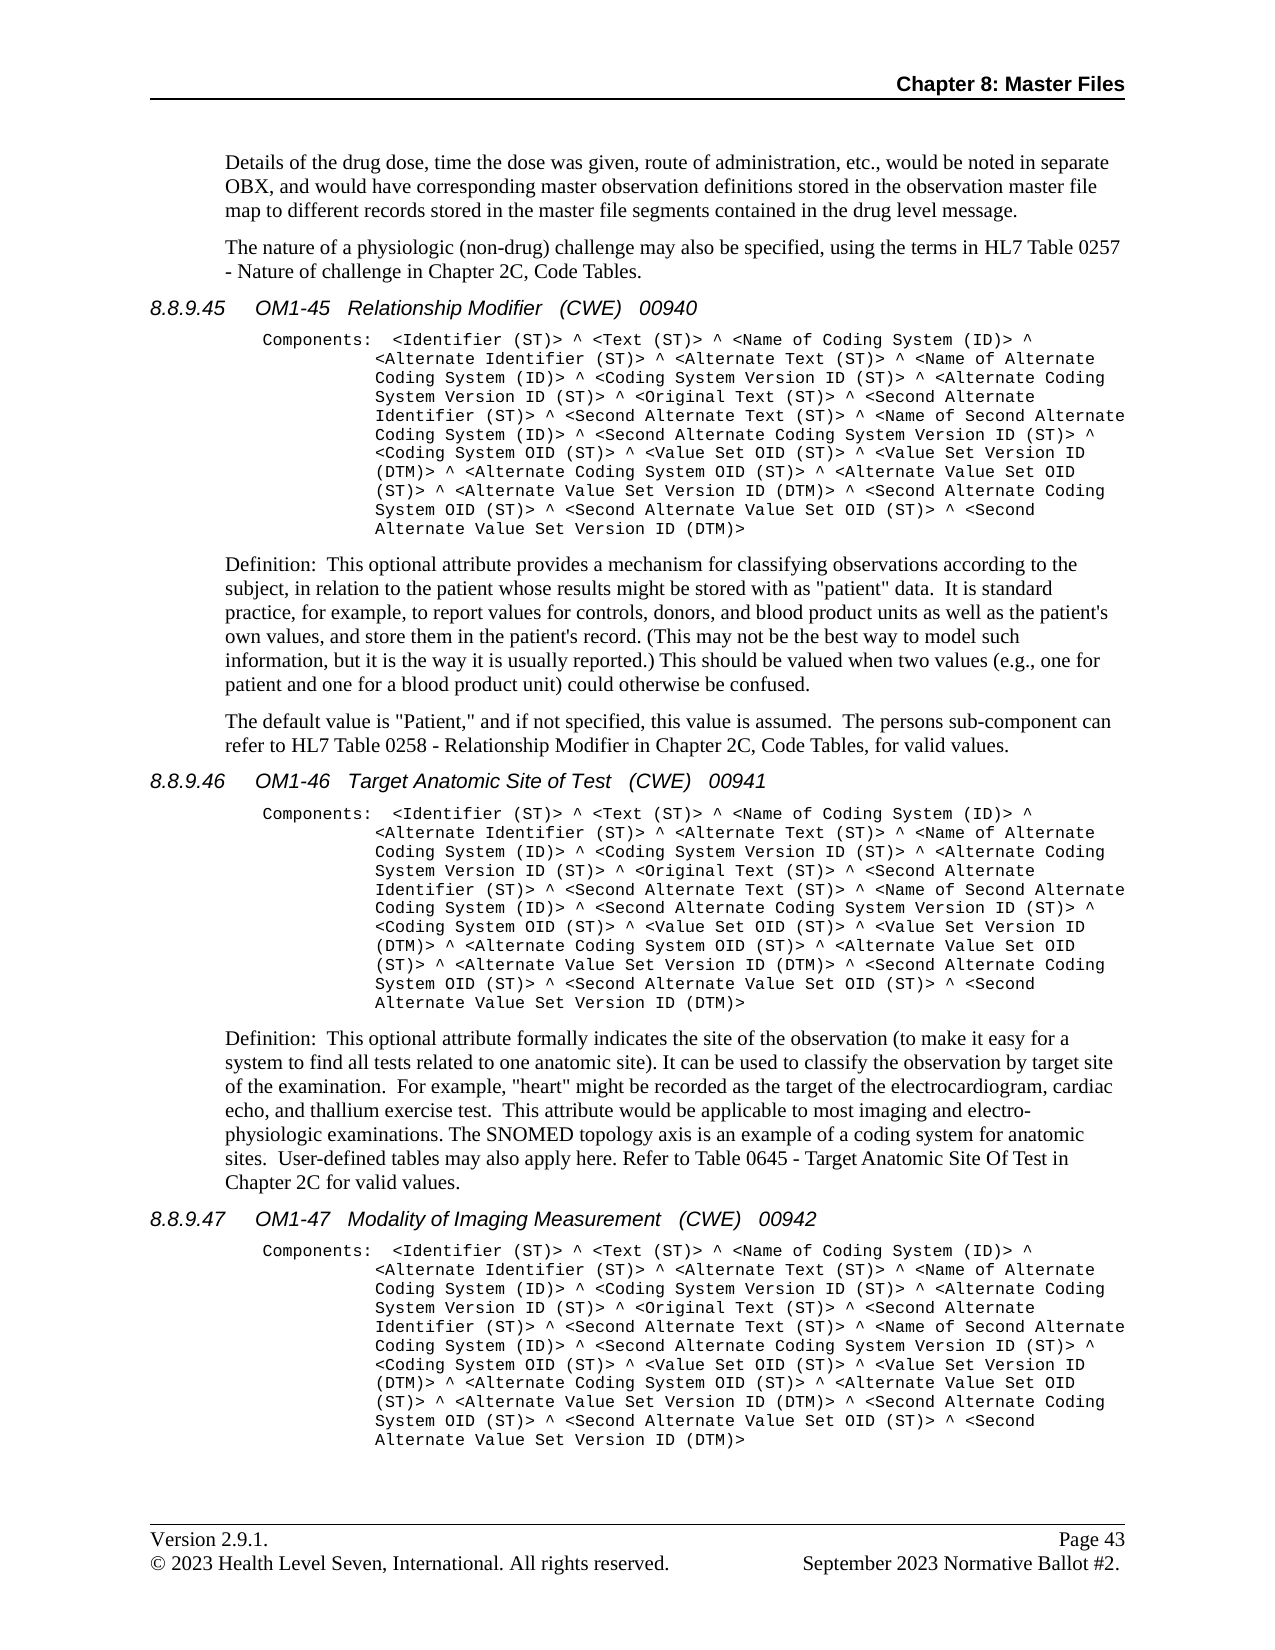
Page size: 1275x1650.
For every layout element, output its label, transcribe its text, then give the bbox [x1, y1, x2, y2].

text Components: <Identifier (ST)> ^ <Text (ST)> ^ <Name of Coding System (ID)> ^ <Alternate Identifier (ST)> ^ <Alternate Text (ST)> ^ <Name of Alternate Coding System (ID)> ^ <Coding System Version ID (ST)> ^ <Alternate Coding System Version ID (ST)> ^ <Original Text (ST)> ^ <Second Alternate Identifier (ST)> ^ <Second Alternate Text (ST)> ^ <Name of Second Alternate Coding System (ID)> ^ <Second Alternate Coding System Version ID (ST)> ^ <Coding System OID (ST)> ^ <Value Set OID (ST)> ^ <Value Set Version ID (DTM)> ^ <Alternate Coding System OID (ST)> ^ <Alternate Value Set OID (ST)> ^ <Alternate Value Set Version ID (DTM)> ^ <Second Alternate Coding System OID (ST)> ^ <Second Alternate Value Set OID (ST)> ^ <Second Alternate Value Set Version ID (DTM)> [262, 1243, 1125, 1450]
text Definition: This optional attribute formally indicates the site of the observation (to make it easy for a system to find all tests related to one anatomic site). It can be used to classify the observation by target site of the examination. For example, "heart" might be recorded as the target of the electrocardiogram, cardiac echo, and thallium exercise test. This attribute would be applicable to most imaging and electro-physiologic examinations. The SNOMED topology axis is an example of a coding system for anatomic sites. User-defined tables may also apply here. Refer to Table 0645 - Target Anatomic Site Of Test in Chapter 2C for valid values. [225, 1026, 1125, 1194]
text The default value is "Patient," and if not specified, this value is assumed. The persons sub-component can refer to HL7 Table 0258 - Relationship Modifier in Chapter 2C, Code Tables, for valid values. [225, 708, 1125, 757]
subtitle OM1-46 Target Anatomic Site of Test (CWE) 00941 [150, 769, 1125, 793]
text The nature of a physiologic (non-drug) challenge may also be specified, using the terms in HL7 Table 0257 - Nature of challenge in Chapter 2C, Code Tables. [225, 235, 1125, 283]
text Details of the drug dose, time the dose was given, route of administration, etc., would be noted in separate OBX, and would have corresponding master observation definitions stored in the observation master file map to different records stored in the master file segments contained in the drug level message. [225, 150, 1125, 222]
text Definition: This optional attribute provides a mechanism for classifying observations according to the subject, in relation to the patient whose results might be stored with as "patient" data. It is standard practice, for example, to report values for controls, donors, and blood product units as well as the patient's own values, and store them in the patient's record. (This may not be the best way to model such information, but it is the way it is usually reported.) This should be valued when two values (e.g., one for patient and one for a blood product unit) could otherwise be confused. [225, 552, 1125, 696]
text Components: <Identifier (ST)> ^ <Text (ST)> ^ <Name of Coding System (ID)> ^ <Alternate Identifier (ST)> ^ <Alternate Text (ST)> ^ <Name of Alternate Coding System (ID)> ^ <Coding System Version ID (ST)> ^ <Alternate Coding System Version ID (ST)> ^ <Original Text (ST)> ^ <Second Alternate Identifier (ST)> ^ <Second Alternate Text (ST)> ^ <Name of Second Alternate Coding System (ID)> ^ <Second Alternate Coding System Version ID (ST)> ^ <Coding System OID (ST)> ^ <Value Set OID (ST)> ^ <Value Set Version ID (DTM)> ^ <Alternate Coding System OID (ST)> ^ <Alternate Value Set OID (ST)> ^ <Alternate Value Set Version ID (DTM)> ^ <Second Alternate Coding System OID (ST)> ^ <Second Alternate Value Set OID (ST)> ^ <Second Alternate Value Set Version ID (DTM)> [262, 332, 1125, 539]
text Components: <Identifier (ST)> ^ <Text (ST)> ^ <Name of Coding System (ID)> ^ <Alternate Identifier (ST)> ^ <Alternate Text (ST)> ^ <Name of Alternate Coding System (ID)> ^ <Coding System Version ID (ST)> ^ <Alternate Coding System Version ID (ST)> ^ <Original Text (ST)> ^ <Second Alternate Identifier (ST)> ^ <Second Alternate Text (ST)> ^ <Name of Second Alternate Coding System (ID)> ^ <Second Alternate Coding System Version ID (ST)> ^ <Coding System OID (ST)> ^ <Value Set OID (ST)> ^ <Value Set Version ID (DTM)> ^ <Alternate Coding System OID (ST)> ^ <Alternate Value Set OID (ST)> ^ <Alternate Value Set Version ID (DTM)> ^ <Second Alternate Coding System OID (ST)> ^ <Second Alternate Value Set OID (ST)> ^ <Second Alternate Value Set Version ID (DTM)> [262, 806, 1125, 1013]
subtitle OM1-45 Relationship Modifier (CWE) 00940 [150, 295, 1125, 319]
subtitle OM1-47 Modality of Imaging Measurement (CWE) 00942 [150, 1206, 1125, 1230]
